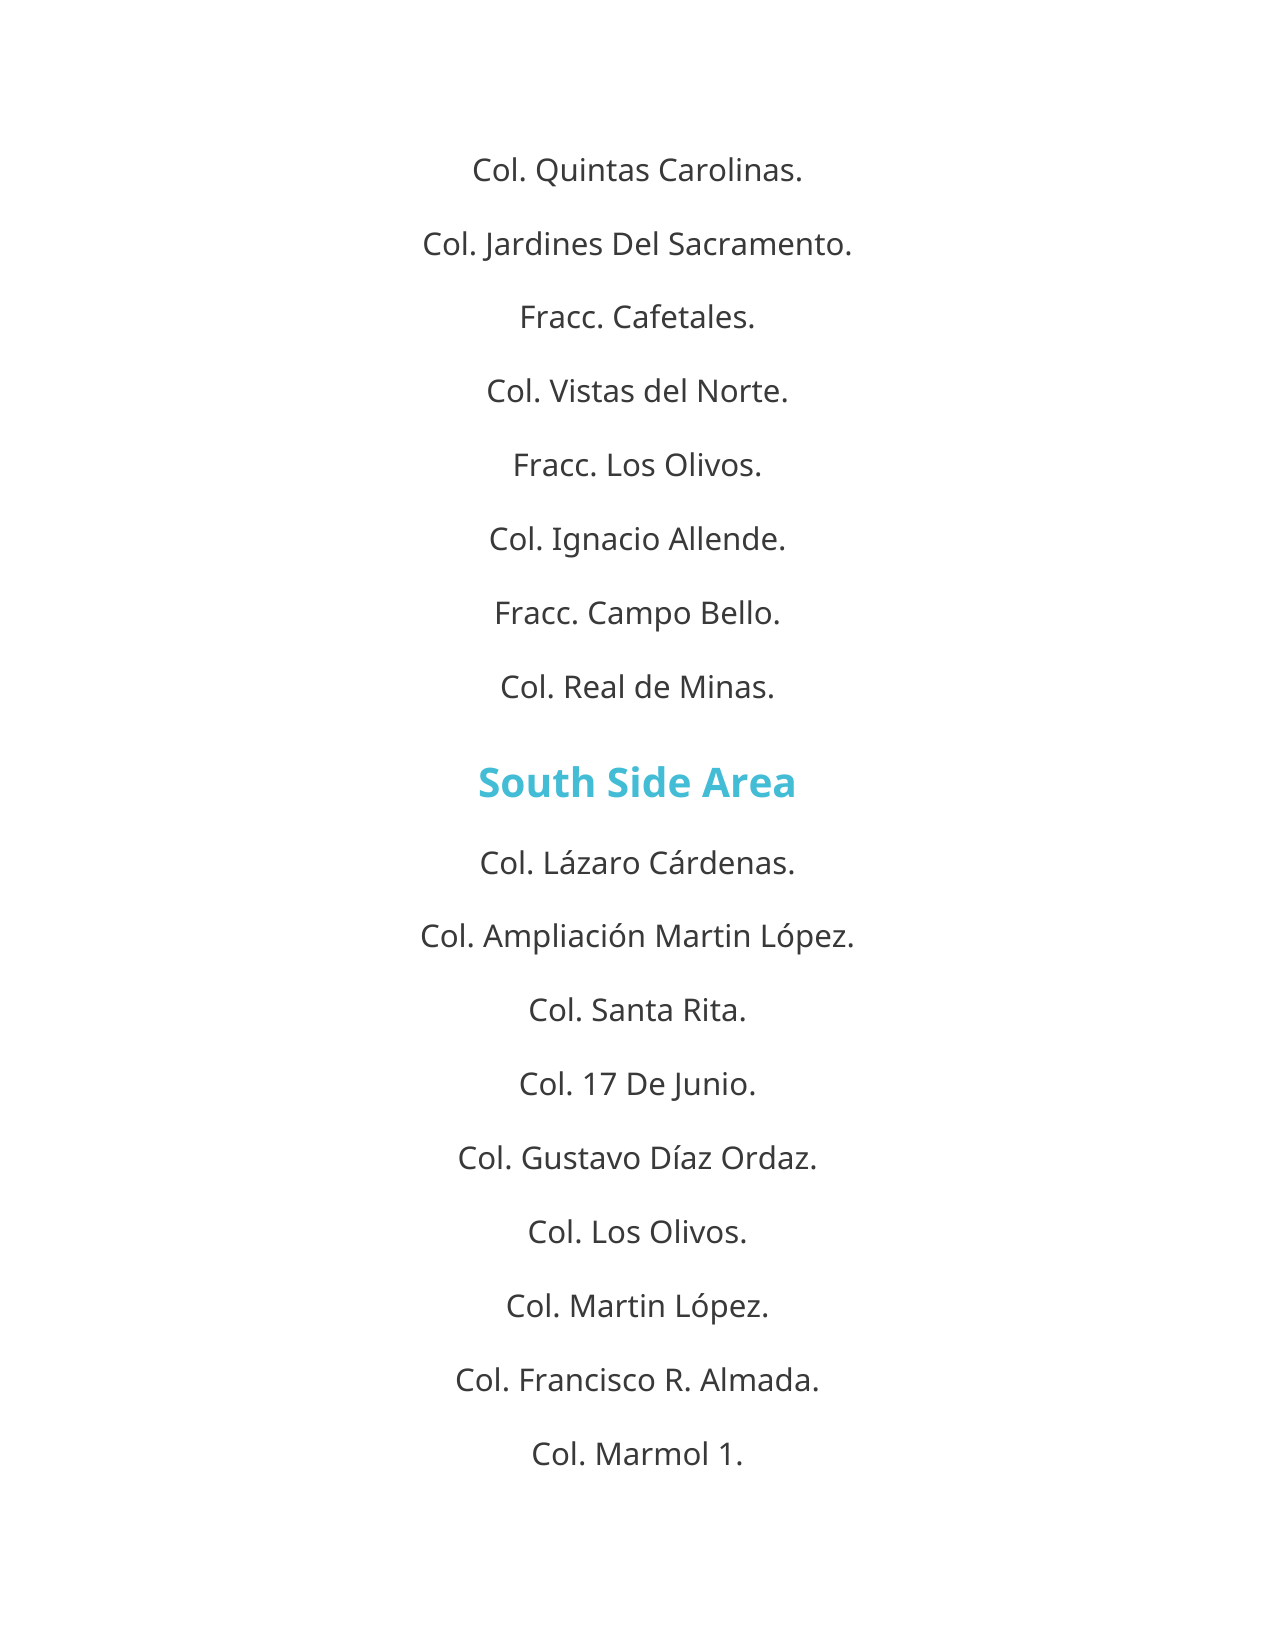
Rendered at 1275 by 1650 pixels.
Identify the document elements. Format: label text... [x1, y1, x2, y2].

text Col. Ignacio Allende. [177, 517, 1098, 559]
text Fracc. Cafetales. [177, 295, 1098, 338]
text Col. Ampliación Martin López. [177, 914, 1098, 957]
text Col. Quintas Carolinas. [177, 148, 1098, 190]
text Col. Vistas del Norte. [177, 369, 1098, 412]
text Col. Francisco R. Almada. [177, 1358, 1098, 1400]
text Col. 17 De Junio. [177, 1062, 1098, 1105]
text Col. Marmol 1. [177, 1431, 1098, 1474]
text Col. Santa Rita. [177, 988, 1098, 1031]
text Col. Real de Minas. [177, 664, 1098, 707]
text Fracc. Los Olivos. [177, 443, 1098, 486]
text Col. Los Olivos. [177, 1210, 1098, 1252]
text Fracc. Campo Bello. [177, 591, 1098, 633]
text South Side Area [177, 754, 1098, 809]
text Col. Jardines Del Sacramento. [177, 221, 1098, 264]
text Col. Lázaro Cárdenas. [177, 841, 1098, 883]
text Col. Martin López. [177, 1284, 1098, 1326]
text Col. Gustavo Díaz Ordaz. [177, 1136, 1098, 1179]
